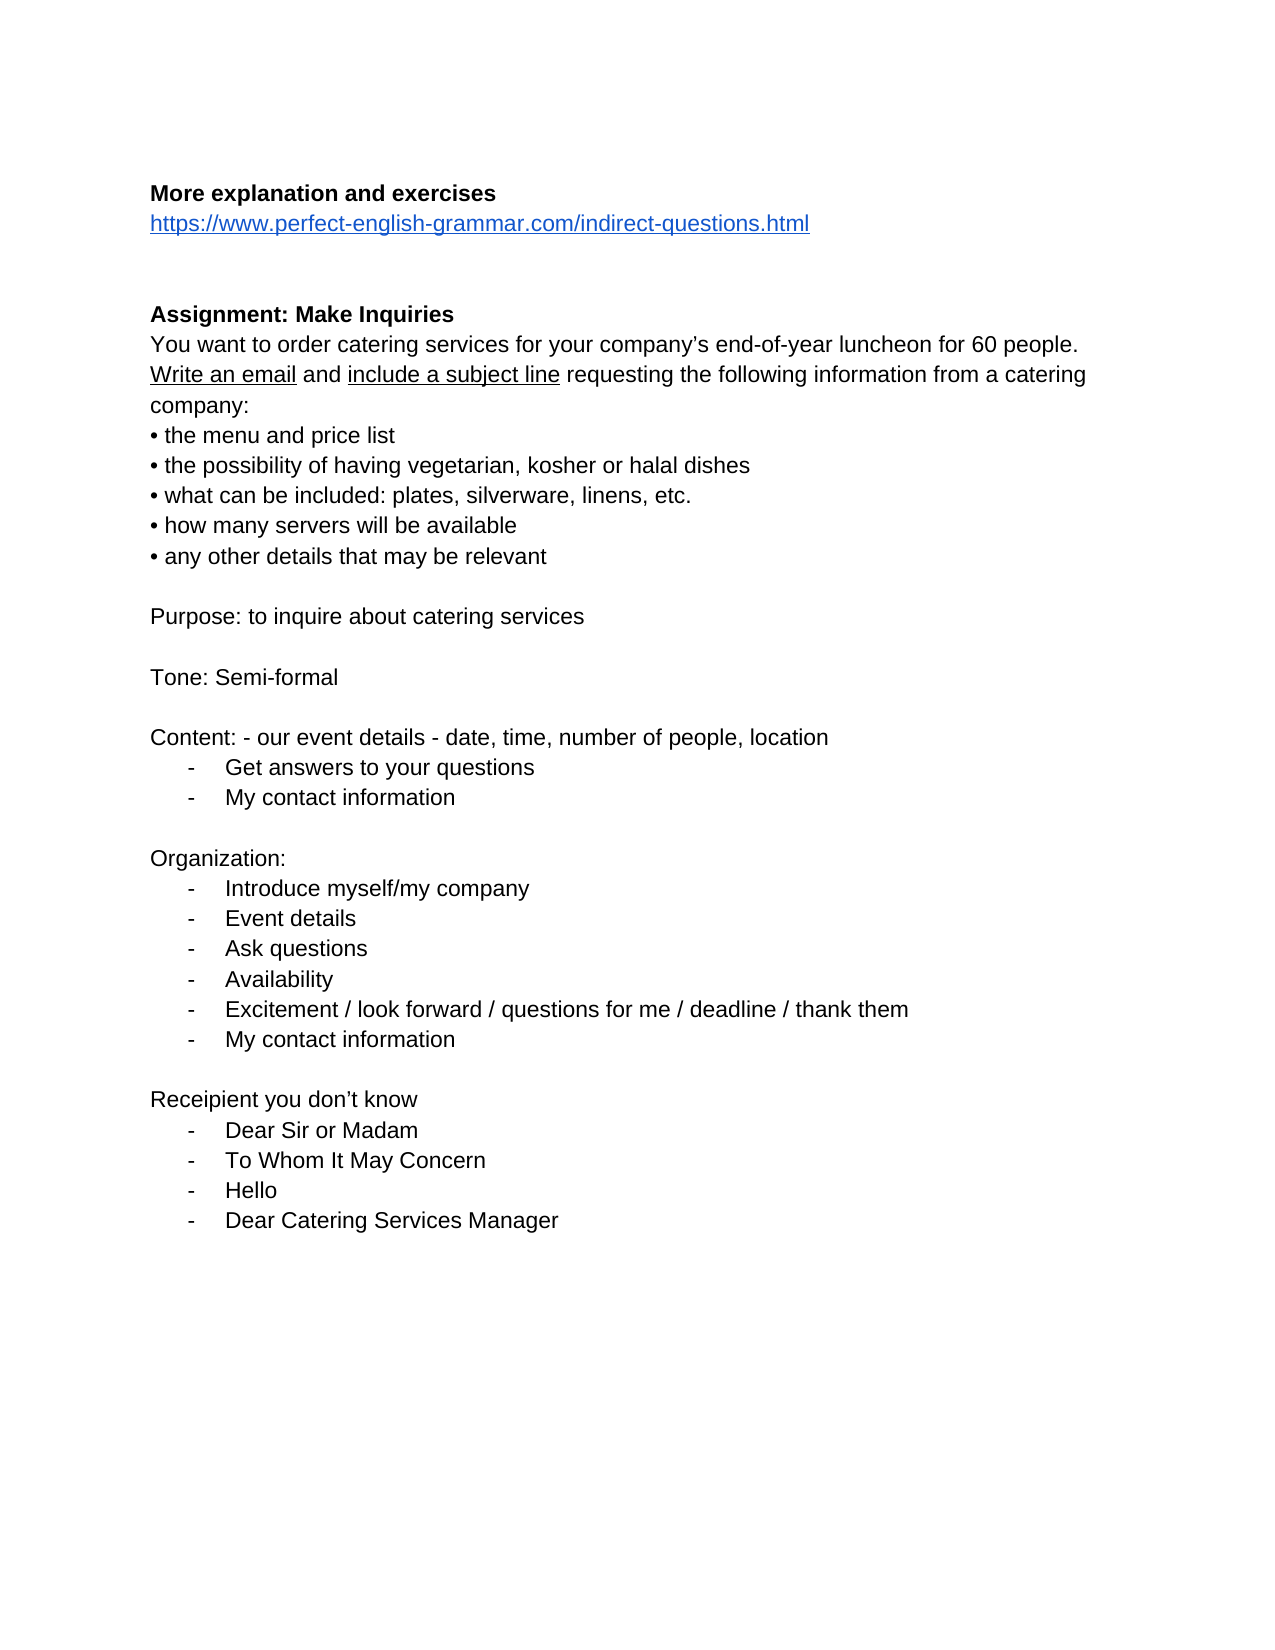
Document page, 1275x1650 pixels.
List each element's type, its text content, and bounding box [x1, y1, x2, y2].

list Hello [187, 1177, 1125, 1203]
list Dear Catering Services Manager [187, 1207, 1125, 1234]
text Content: - our event details - date, time, number of people, location [150, 724, 1125, 750]
text Organization: [150, 845, 1125, 871]
list Availability [187, 966, 1125, 992]
list Event details [187, 905, 1125, 932]
text Assignment: Make Inquiries [150, 301, 1125, 327]
text https://www.perfect-english-grammar.com/indirect-questions.html [150, 210, 1125, 237]
text More explanation and exercises [150, 180, 1125, 207]
text You want to order catering services for your company’s end-of-year luncheon for 60 people. Write an email and include a subject line requesting the following information from a catering company: [150, 331, 1125, 418]
list Excitement / look forward / questions for me / deadline / thank them [187, 996, 1125, 1022]
text Receipient you don’t know [150, 1086, 1125, 1113]
text Purpose: to inquire about catering services [150, 603, 1125, 629]
list To Whom It May Concern [187, 1147, 1125, 1173]
text Tone: Semi-formal [150, 663, 1125, 690]
text • what can be included: plates, silverware, linens, etc. [150, 482, 1125, 509]
text • the menu and price list [150, 422, 1125, 448]
list Introduce myself/my company [187, 875, 1125, 901]
list My contact information [187, 784, 1125, 811]
text • how many servers will be available [150, 512, 1125, 539]
text • the possibility of having vegetarian, kosher or halal dishes [150, 452, 1125, 478]
list Get answers to your questions [187, 754, 1125, 781]
text • any other details that may be relevant [150, 543, 1125, 569]
list My contact information [187, 1026, 1125, 1052]
list Ask questions [187, 935, 1125, 962]
list Dear Sir or Madam [187, 1117, 1125, 1143]
